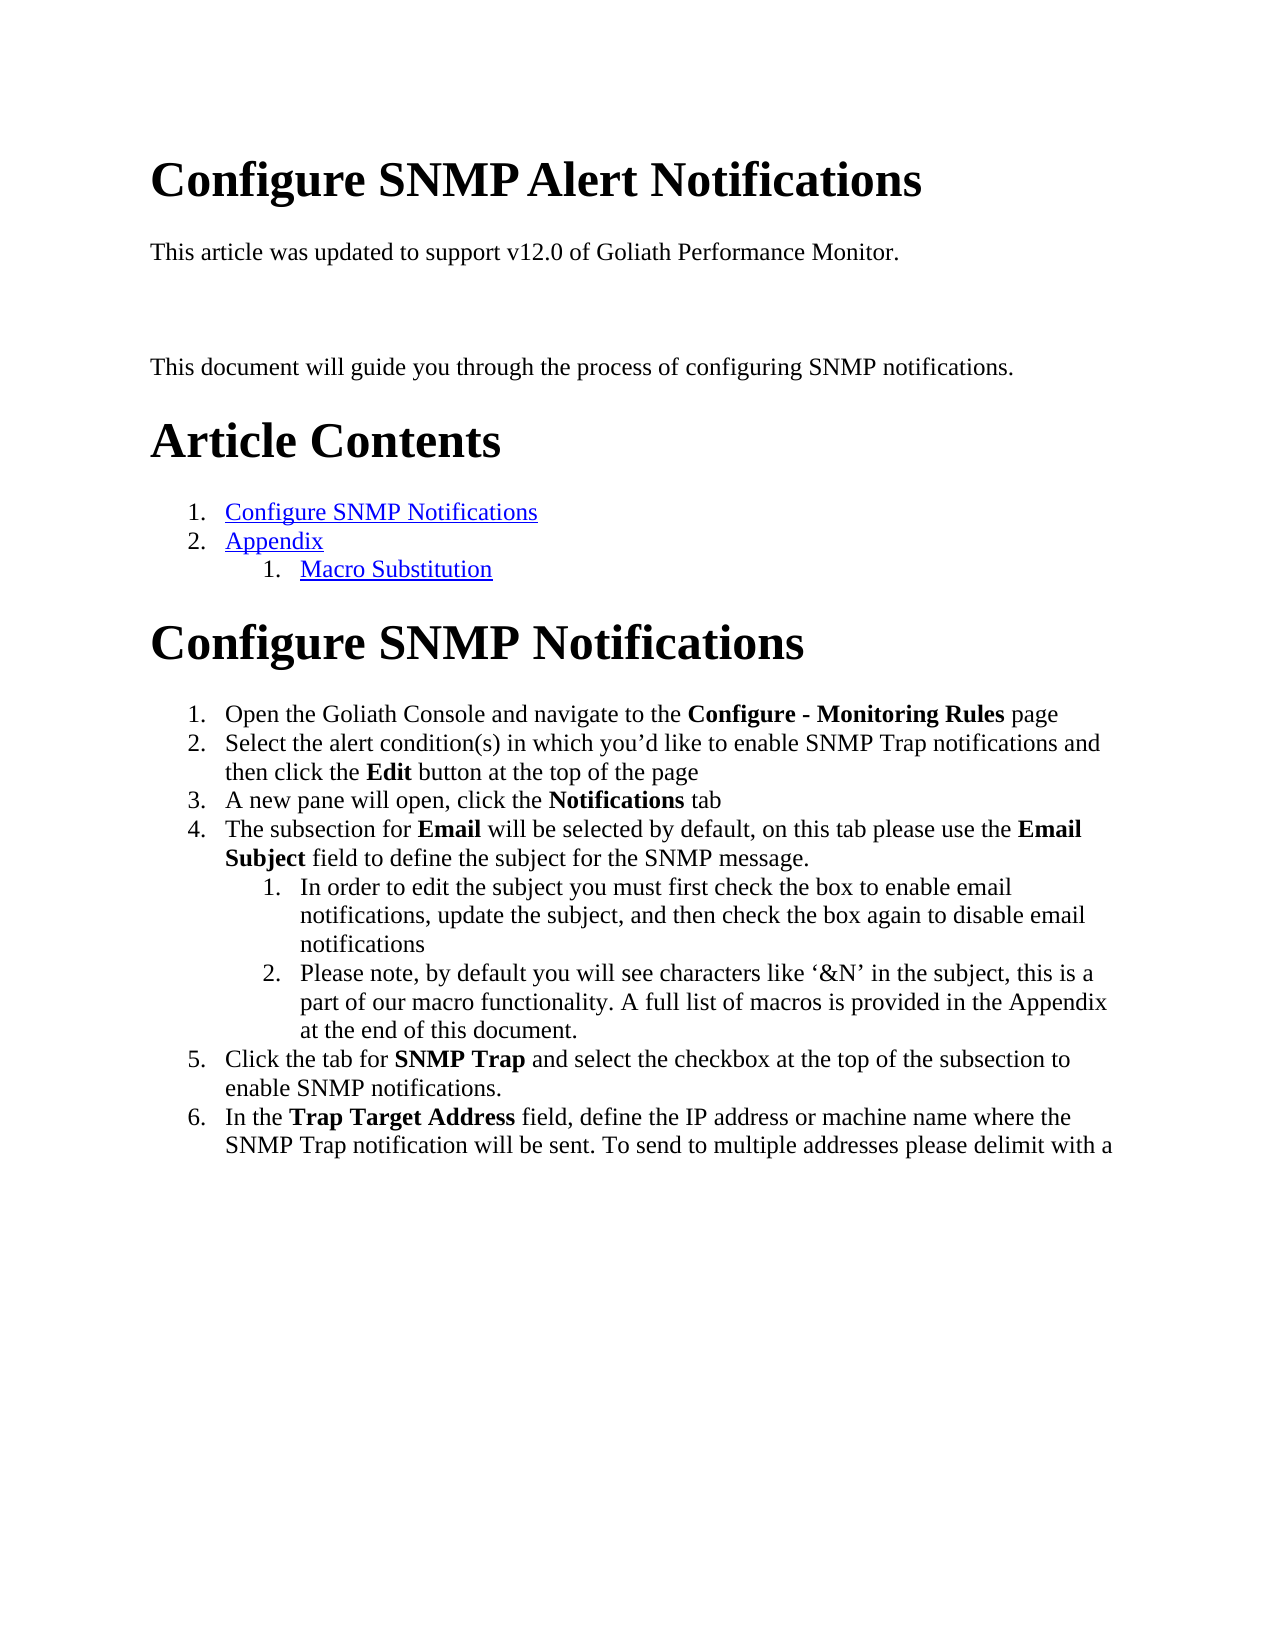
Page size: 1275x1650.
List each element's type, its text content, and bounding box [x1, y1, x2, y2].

text Configure SNMP Notifications [150, 612, 1125, 670]
text This document will guide you through the process of configuring SNMP notifications. [150, 352, 1125, 381]
list Configure SNMP Notifications [187, 497, 1125, 526]
text This article was updated to support v12.0 of Goliath Performance Monitor. [150, 237, 1125, 265]
list Open the Goliath Console and navigate to the Configure - Monitoring Rules page [187, 699, 1125, 728]
text Configure SNMP Alert Notifications [150, 150, 1125, 207]
list Please note, by default you will see characters like ‘&N’ in the subject, this is a part of our macro functionality. A full list of macros is provided in the Appendix at the end of this document. [262, 958, 1125, 1044]
list Macro Substitution [262, 554, 1125, 583]
text Article Contents [150, 410, 1125, 468]
list In order to edit the subject you must first check the box to enable email notifications, update the subject, and then check the box again to disable email notifications [262, 872, 1125, 958]
list Click the tab for SNMP Trap and select the checkbox at the top of the subsection to enable SNMP notifications. [187, 1044, 1125, 1102]
list Appendix [187, 526, 1125, 554]
list A new pane will open, click the Notifications tab [187, 785, 1125, 814]
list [187, 1102, 1125, 1159]
list Select the alert condition(s) in which you’d like to enable SNMP Trap notifications and then click the Edit button at the top of the page [187, 728, 1125, 785]
list The subsection for Email will be selected by default, on this tab please use the Email Subject field to define the subject for the SNMP message. [187, 814, 1125, 872]
